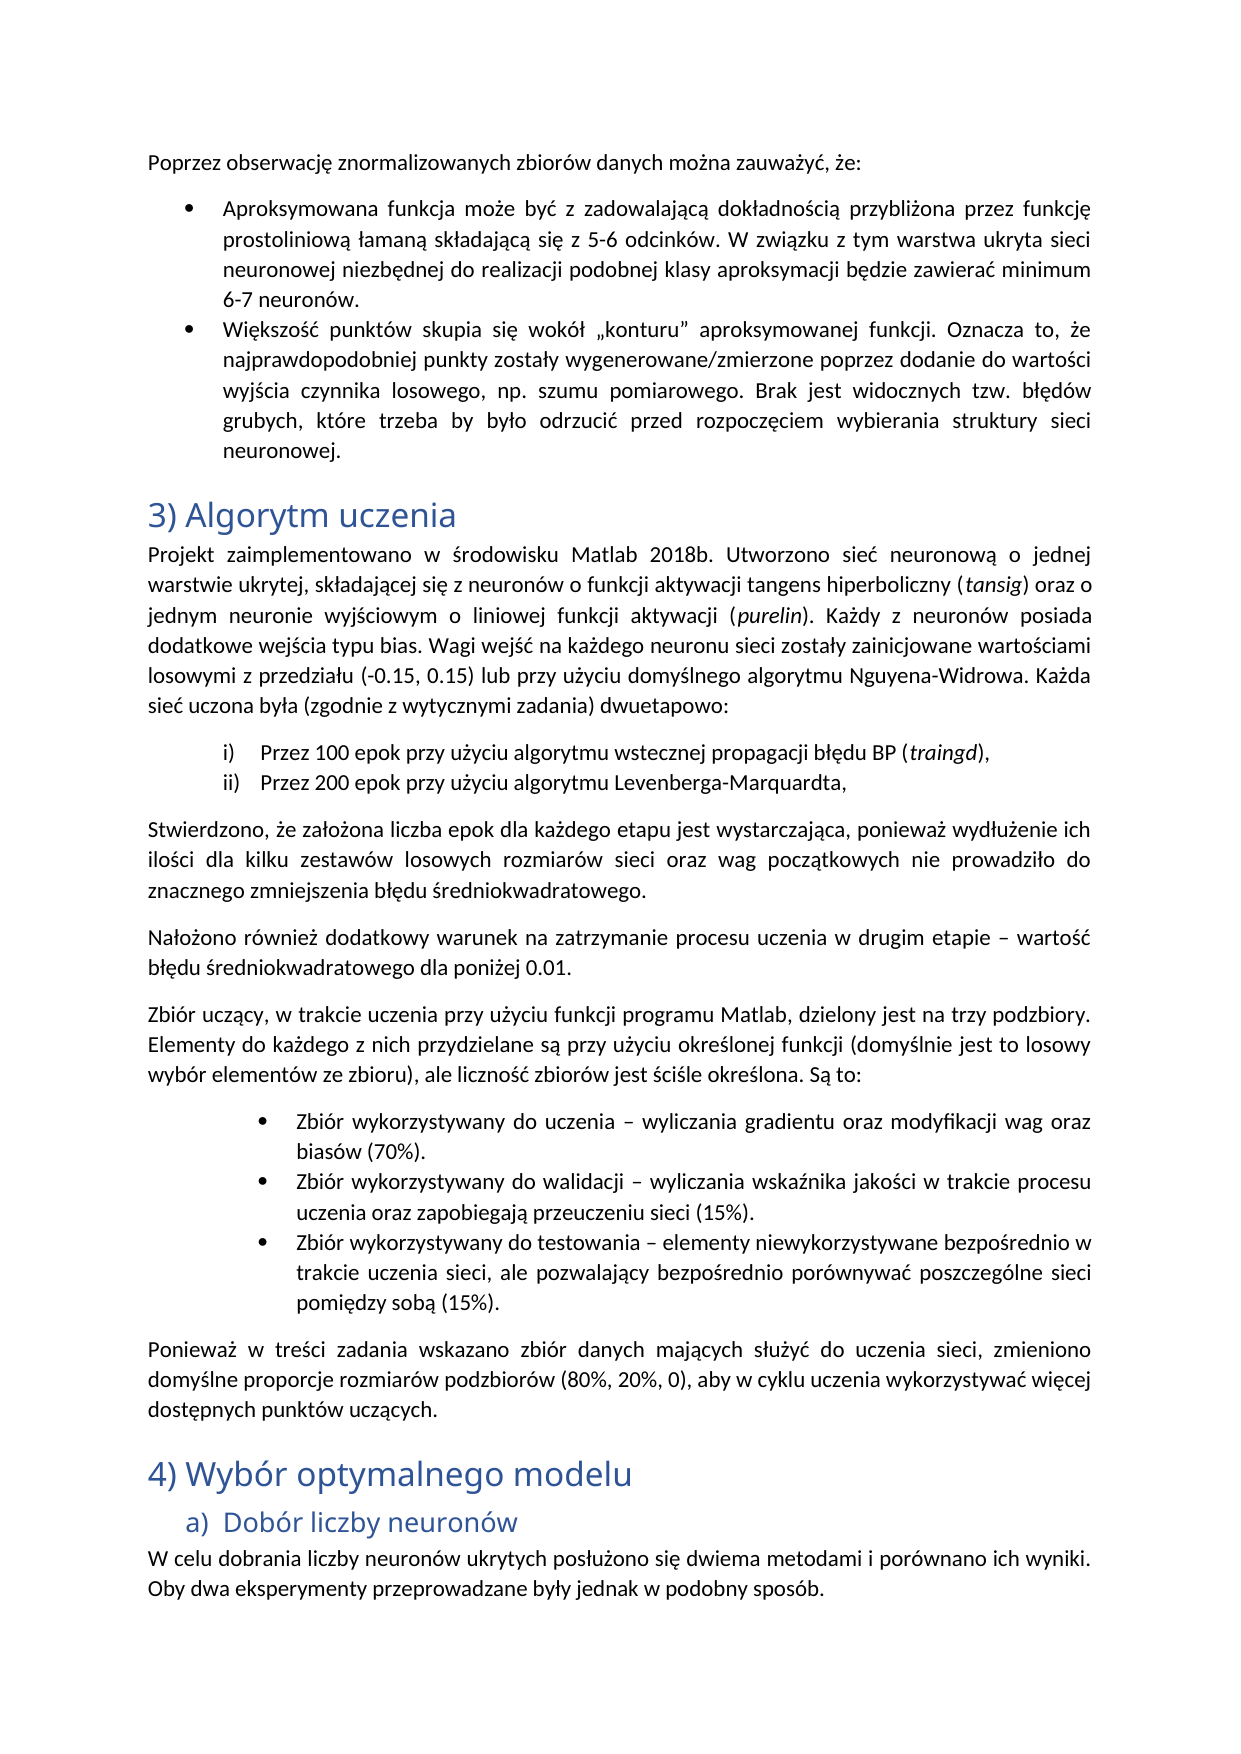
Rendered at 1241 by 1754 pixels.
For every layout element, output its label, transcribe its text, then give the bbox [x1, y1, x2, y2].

list Aproksymowana funkcja może być z zadowalającą dokładnością przybliżona przez funkcję prostoliniową łamaną składającą się z 5-6 odcinków. W związku z tym warstwa ukryta sieci neuronowej niezbędnej do realizacji podobnej klasy aproksymacji będzie zawierać minimum 6-7 neuronów. [185, 194, 1093, 313]
subtitle Dobór liczby neuronów [185, 1504, 1093, 1541]
list Większość punktów skupia się wokół „konturu” aproksymowanej funkcji. Oznacza to, że najprawdopodobniej punkty zostały wygenerowane/zmierzone poprzez dodanie do wartości wyjścia czynnika losowego, np. szumu pomiarowego. Brak jest widocznych tzw. błędów grubych, które trzeba by było odrzucić przed rozpoczęciem wybierania struktury sieci neuronowej. [185, 315, 1093, 464]
text W celu dobrania liczby neuronów ukrytych posłużono się dwiema metodami i porównano ich wyniki. Oby dwa eksperymenty przeprowadzane były jednak w podobny sposób. [148, 1544, 1093, 1602]
text Nałożono również dodatkowy warunek na zatrzymanie procesu uczenia w drugim etapie – wartość błędu średniokwadratowego dla poniżej 0.01. [148, 923, 1093, 981]
list Zbiór wykorzystywany do testowania – elementy niewykorzystywane bezpośrednio w trakcie uczenia sieci, ale pozwalający bezpośrednio porównywać poszczególne sieci pomiędzy sobą (15%). [258, 1228, 1093, 1316]
text Stwierdzono, że założona liczba epok dla każdego etapu jest wystarczająca, ponieważ wydłużenie ich ilości dla kilku zestawów losowych rozmiarów sieci oraz wag początkowych nie prowadziło do znacznego zmniejszenia błędu średniokwadratowego. [148, 815, 1093, 904]
list Zbiór wykorzystywany do uczenia – wyliczania gradientu oraz modyfikacji wag oraz biasów (70%). [258, 1107, 1093, 1165]
text Projekt zaimplementowano w środowisku Matlab 2018b. Utworzono sieć neuronową o jednej warstwie ukrytej, składającej się z neuronów o funkcji aktywacji tangens hiperboliczny (tansig) oraz o jednym neuronie wyjściowym o liniowej funkcji aktywacji (purelin). Każdy z neuronów posiada dodatkowe wejścia typu bias. Wagi wejść na każdego neuronu sieci zostały zainicjowane wartościami losowymi z przedziału (-0.15, 0.15) lub przy użyciu domyślnego algorytmu Nguyena-Widrowa. Każda sieć uczona była (zgodnie z wytycznymi zadania) dwuetapowo: [148, 540, 1093, 719]
subtitle Wybór optymalnego modelu [148, 1451, 1093, 1496]
text Ponieważ w treści zadania wskazano zbiór danych mających służyć do uczenia sieci, zmieniono domyślne proporcje rozmiarów podzbiorów (80%, 20%, 0), aby w cyklu uczenia wykorzystywać więcej dostępnych punktów uczących. [148, 1335, 1093, 1423]
list Zbiór wykorzystywany do walidacji – wyliczania wskaźnika jakości w trakcie procesu uczenia oraz zapobiegają przeuczeniu sieci (15%). [258, 1167, 1093, 1226]
text Poprzez obserwację znormalizowanych zbiorów danych można zauważyć, że: [148, 148, 1093, 176]
subtitle Algorytm uczenia [148, 491, 1093, 537]
list Przez 100 epok przy użyciu algorytmu wstecznej propagacji błędu BP (traingd), [223, 738, 1093, 766]
list Przez 200 epok przy użyciu algorytmu Levenberga-Marquardta, [223, 768, 1093, 796]
text Zbiór uczący, w trakcie uczenia przy użyciu funkcji programu Matlab, dzielony jest na trzy podzbiory. Elementy do każdego z nich przydzielane są przy użyciu określonej funkcji (domyślnie jest to losowy wybór elementów ze zbioru), ale liczność zbiorów jest ściśle określona. Są to: [148, 1000, 1093, 1088]
